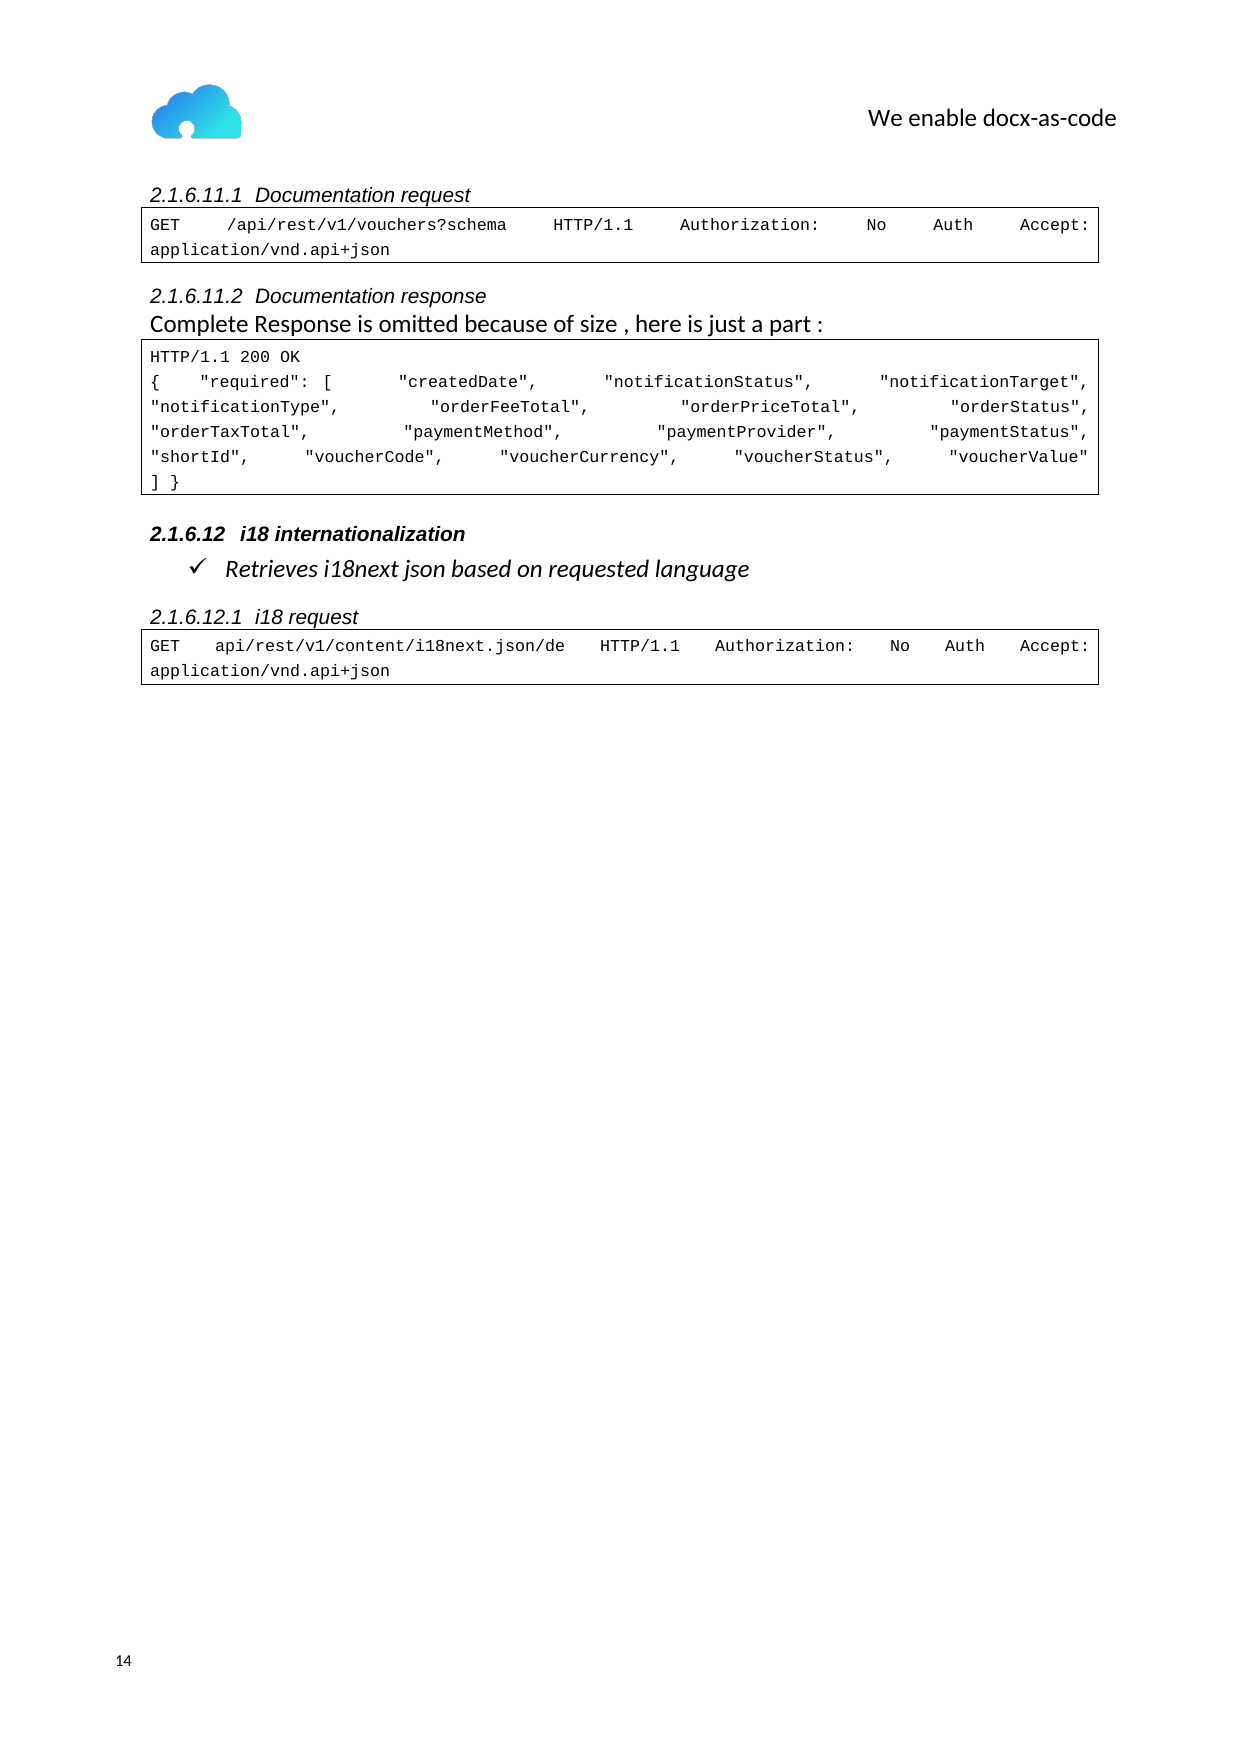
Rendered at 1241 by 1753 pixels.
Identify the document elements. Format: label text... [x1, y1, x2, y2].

text GET api/rest/v1/content/i18next.json/de HTTP/1.1 Authorization: No Auth Accept: application/vnd.api+json [142, 630, 1098, 684]
text GET /api/rest/v1/vouchers?schema HTTP/1.1 Authorization: No Auth Accept: application/vnd.api+json [142, 208, 1098, 262]
list Retrieves i18next json based on requested language [187, 553, 1090, 584]
subtitle i18 internationalization [150, 520, 1090, 547]
text Complete Response is omitted because of size , here is just a part : [150, 308, 1090, 339]
subtitle Documentation request [150, 183, 1090, 207]
text { "required": [ "createdDate", "notificationStatus", "notificationTarget", "notificationType", "orderFeeTotal", "orderPriceTotal", "orderStatus", "orderTaxTotal", "paymentMethod", "paymentProvider", "paymentStatus", "shortId", "voucherCode", "voucherCurrency", "voucherStatus", "voucherValue" ] } [142, 364, 1098, 494]
text HTTP/1.1 200 OK [142, 340, 1098, 364]
subtitle Documentation response [150, 284, 1090, 308]
subtitle i18 request [150, 605, 1090, 629]
picture [150, 73, 243, 153]
